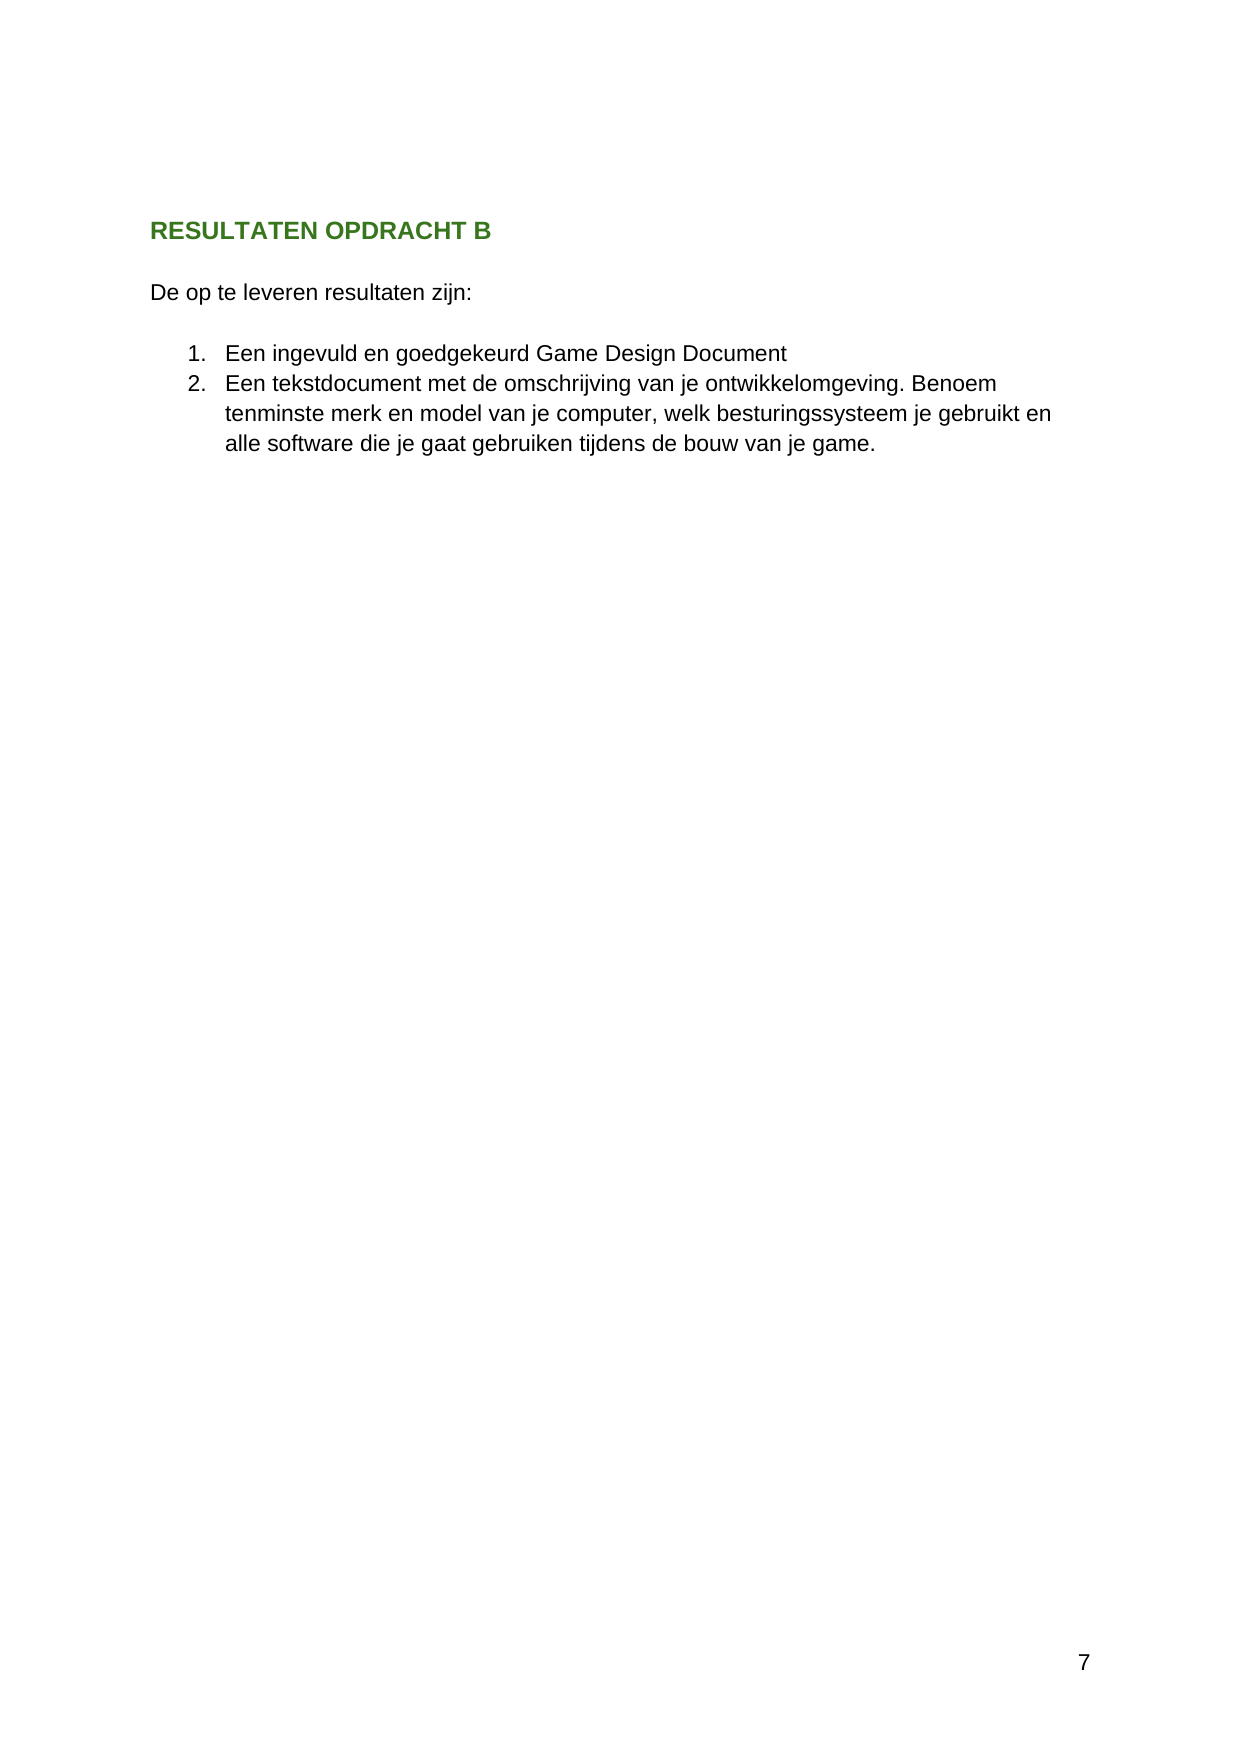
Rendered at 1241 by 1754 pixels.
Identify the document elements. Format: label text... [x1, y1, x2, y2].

text RESULTATEN OPDRACHT B [150, 216, 1090, 245]
list Een tekstdocument met de omschrijving van je ontwikkelomgeving. Benoem tenminste merk en model van je computer, welk besturingssysteem je gebruikt en alle software die je gaat gebruiken tijdens de bouw van je game. [187, 370, 1090, 457]
text De op te leveren resultaten zijn: [150, 279, 1090, 306]
list Een ingevuld en goedgekeurd Game Design Document [187, 340, 1090, 366]
